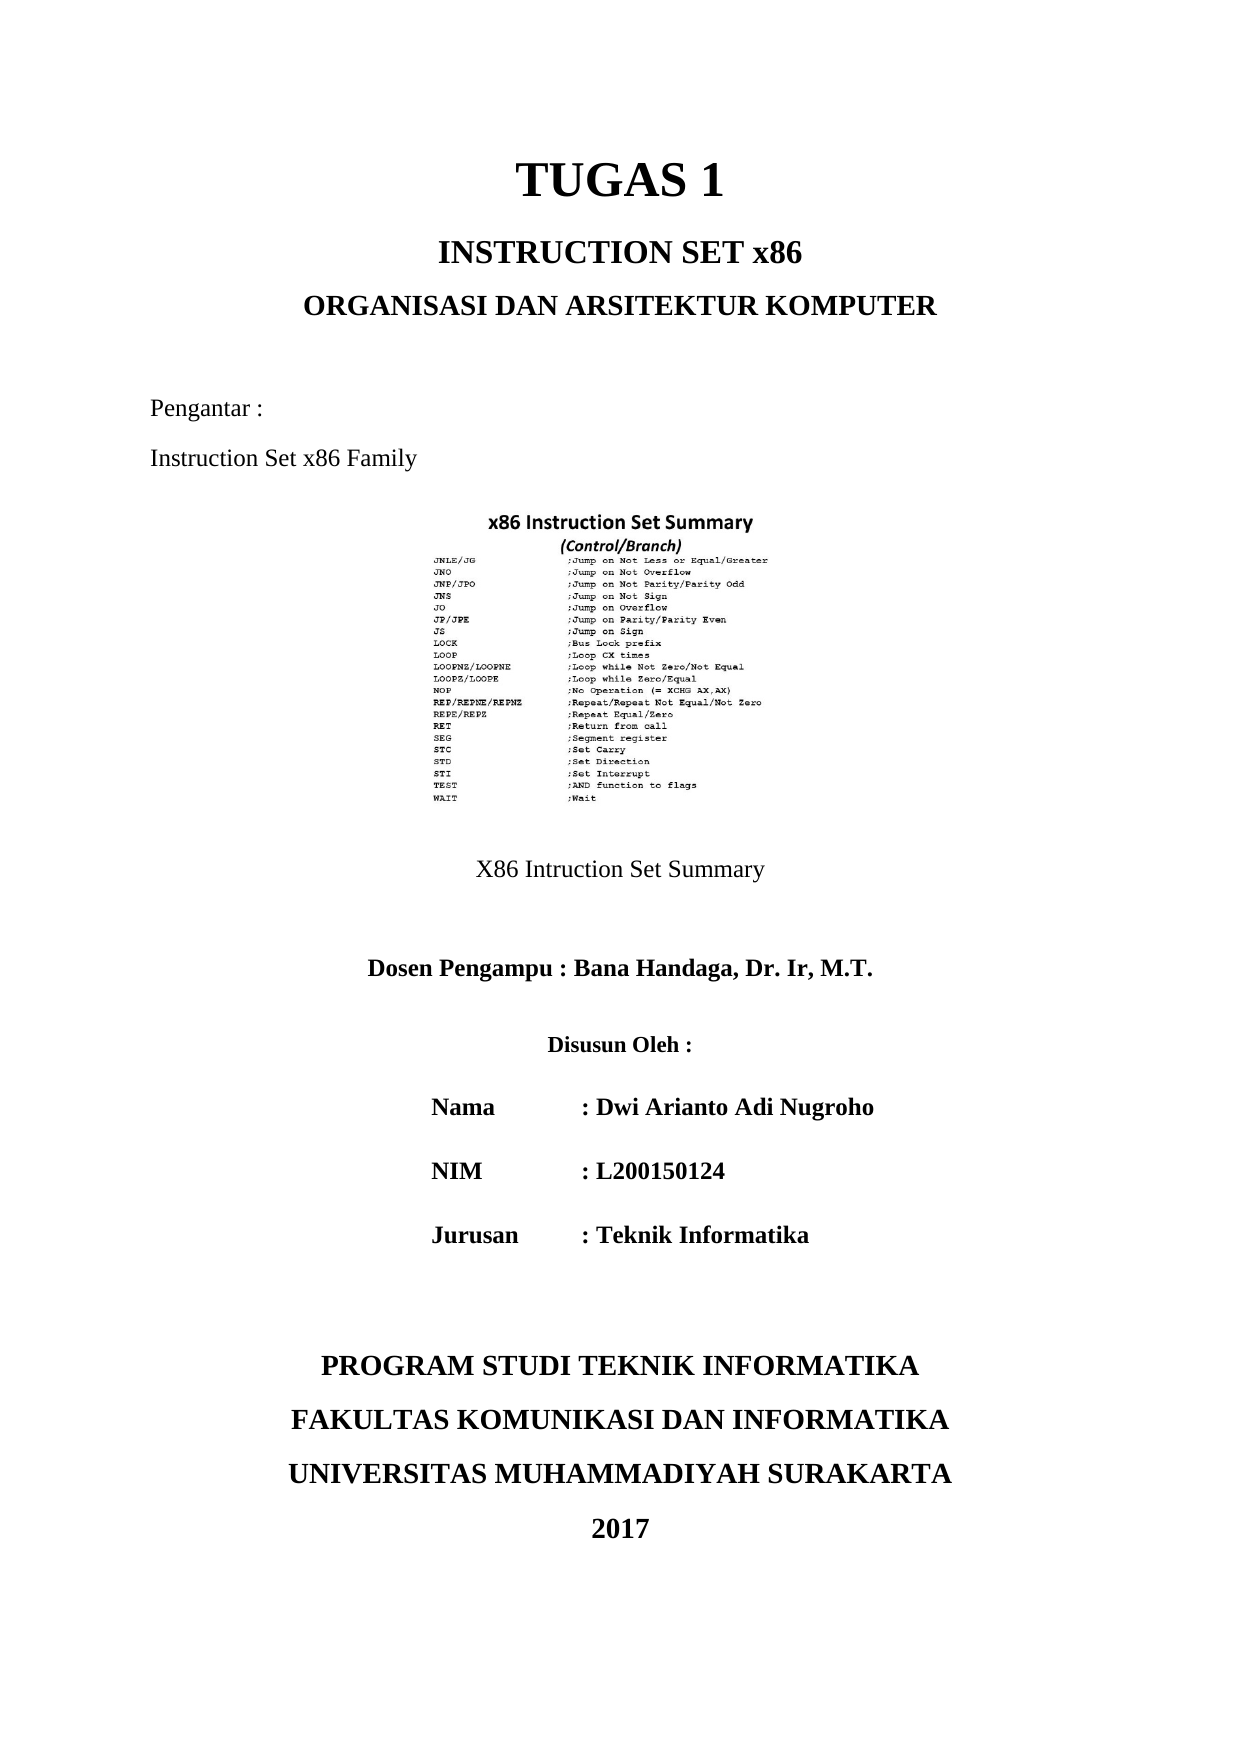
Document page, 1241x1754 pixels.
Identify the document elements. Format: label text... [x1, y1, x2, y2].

text INSTRUCTION SET x86 ORGANISASI DAN ARSITEKTUR KOMPUTER [150, 233, 1090, 321]
text Nama : Dwi Arianto Adi Nugroho [431, 1092, 1090, 1121]
text Dosen Pengampu : Bana Handaga, Dr. Ir, M.T. [150, 953, 1090, 982]
text X86 Intruction Set Summary [150, 854, 1090, 882]
picture [399, 501, 842, 833]
text UNIVERSITAS MUHAMMADIYAH SURAKARTA [150, 1456, 1090, 1490]
text 2017 [150, 1511, 1090, 1544]
text Disusun Oleh : [150, 1031, 1090, 1058]
text TUGAS 1 [150, 150, 1090, 207]
text PROGRAM STUDI TEKNIK INFORMATIKA [150, 1348, 1090, 1381]
text FAKULTAS KOMUNIKASI DAN INFORMATIKA [150, 1402, 1090, 1436]
text Instruction Set x86 Family [150, 443, 1090, 472]
text NIM : L200150124 [431, 1156, 1090, 1184]
text Pengantar : [150, 393, 1090, 422]
text Jurusan : Teknik Informatika [431, 1220, 1090, 1248]
